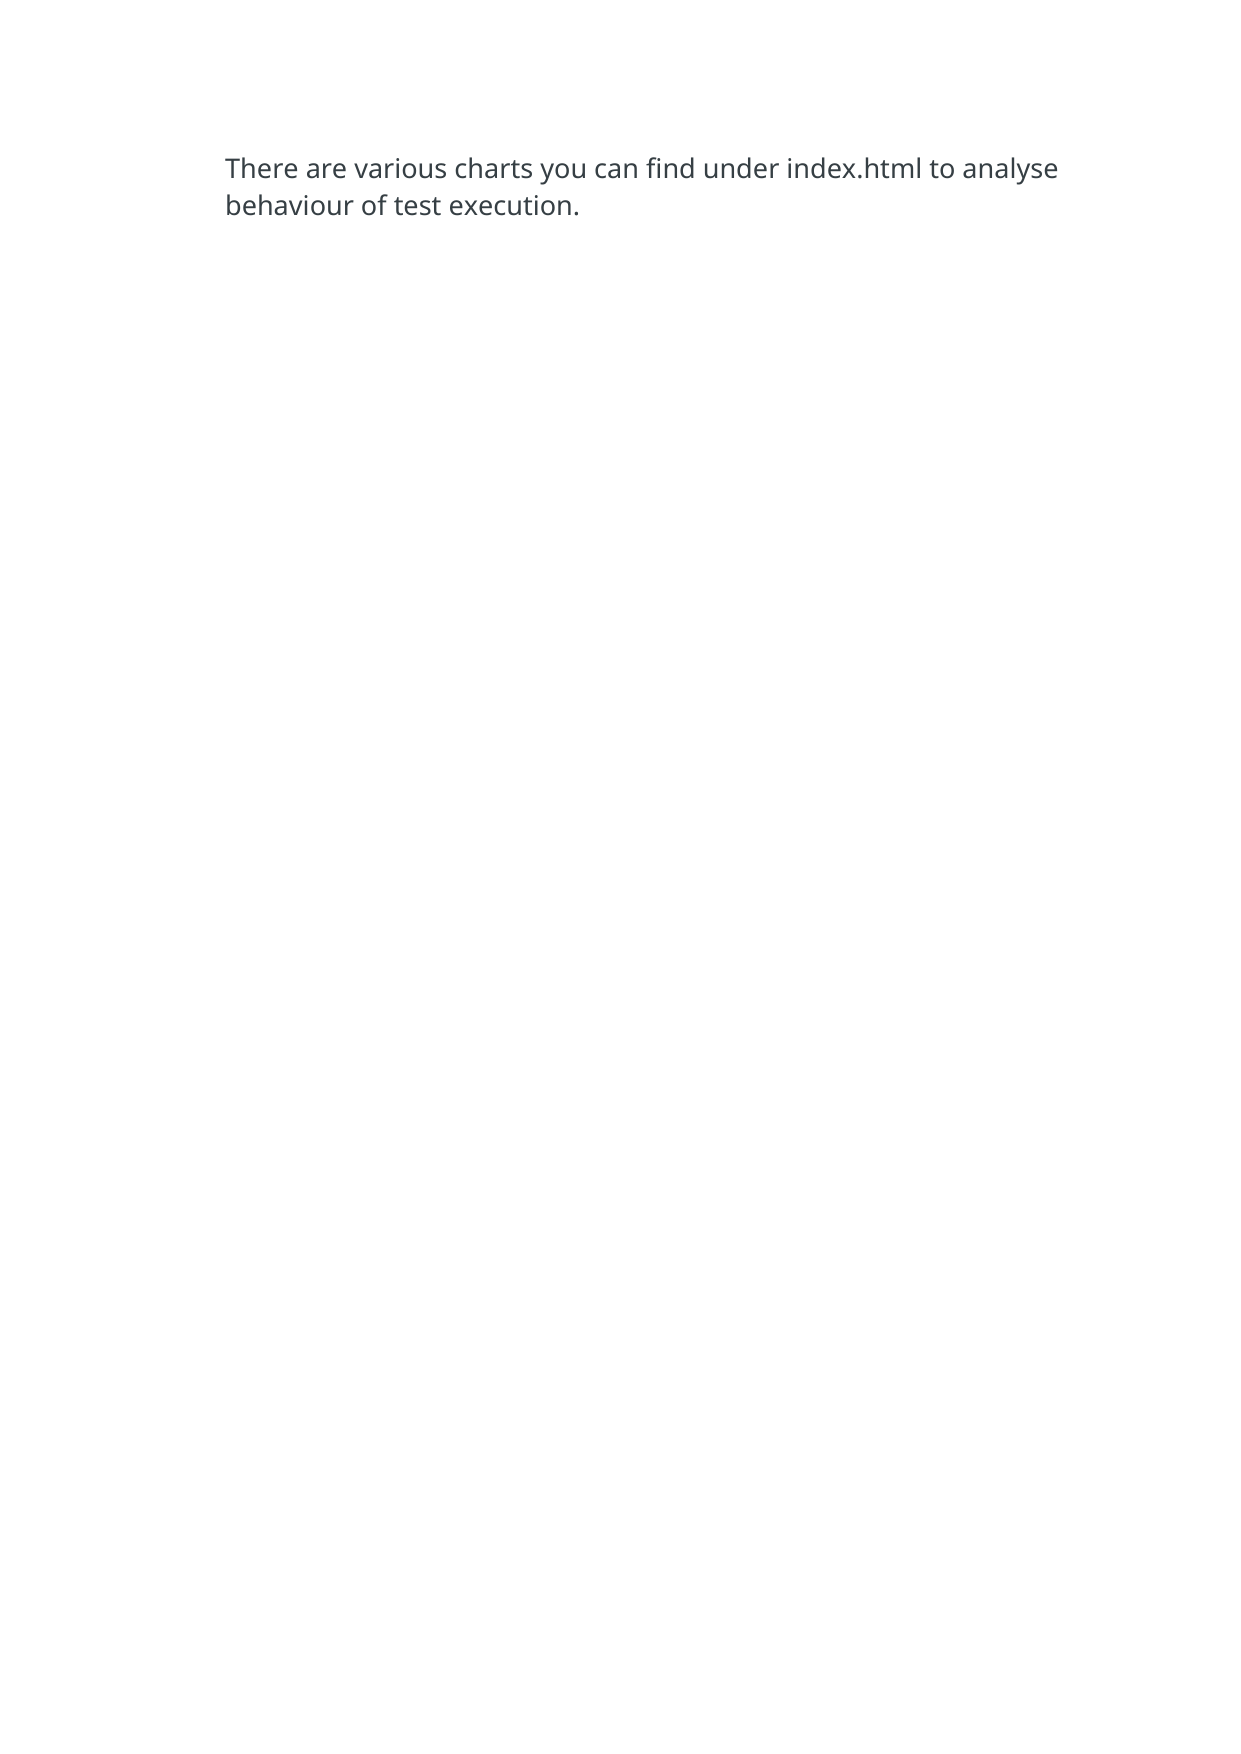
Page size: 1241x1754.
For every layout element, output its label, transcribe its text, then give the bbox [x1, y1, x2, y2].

text There are various charts you can find under index.html to analyse behaviour of test execution. [225, 150, 1090, 224]
